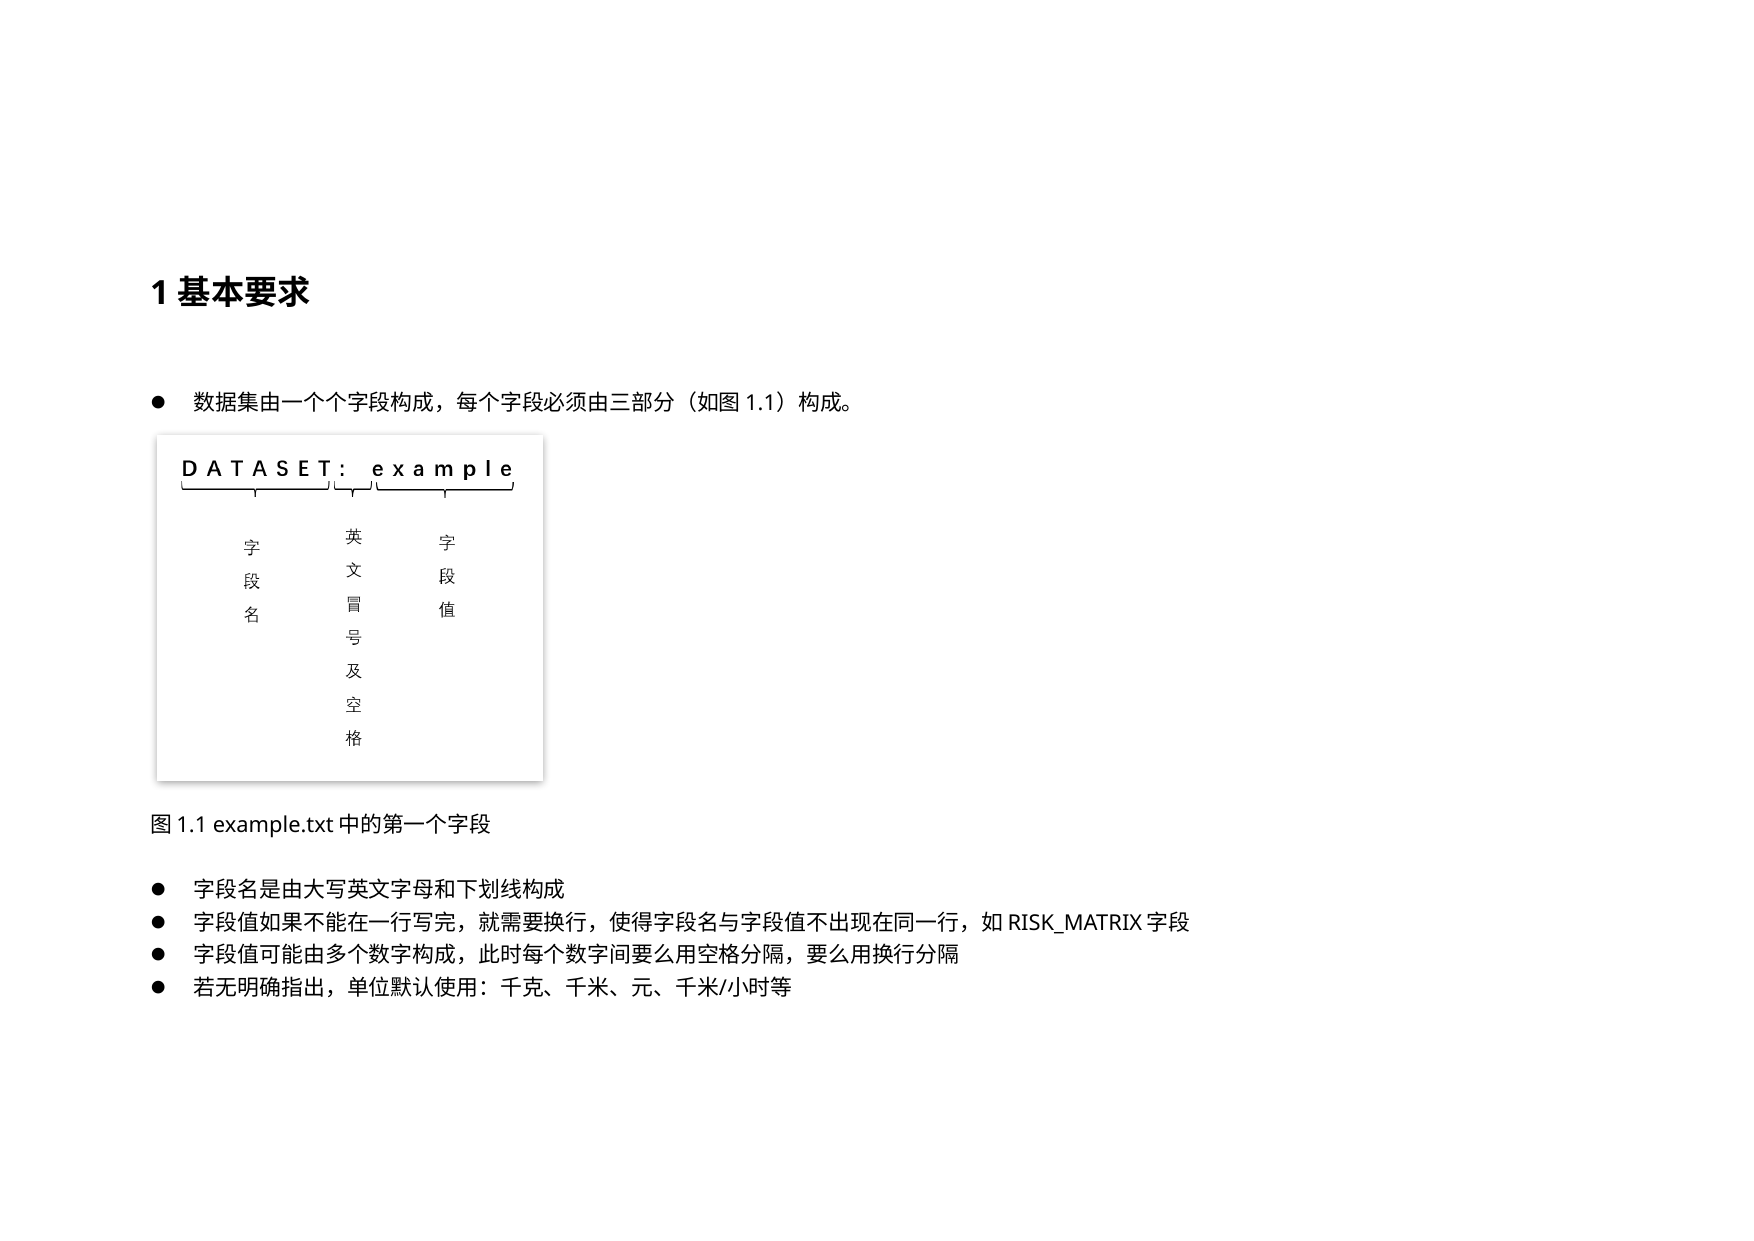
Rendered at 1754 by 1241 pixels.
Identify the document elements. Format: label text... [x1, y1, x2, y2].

list 字段名是由大写英文字母和下划线构成 [150, 872, 1604, 904]
list 若无明确指出，单位默认使用：千克、千米、元、千米/小时等 [150, 969, 1604, 1002]
list 字段值如果不能在一行写完，就需要换行，使得字段名与字段值不出现在同一行，如RISK_MATRIX字段 [150, 904, 1604, 937]
text 图1.1 example.txt中的第一个字段 [150, 807, 1604, 839]
subtitle 1 基本要求 [150, 257, 1604, 322]
list 字段值可能由多个数字构成，此时每个数字间要么用空格分隔，要么用换行分隔 [150, 937, 1604, 969]
list 数据集由一个个字段构成，每个字段必须由三部分（如图1.1）构成。 [150, 384, 1604, 417]
picture [172, 449, 529, 766]
